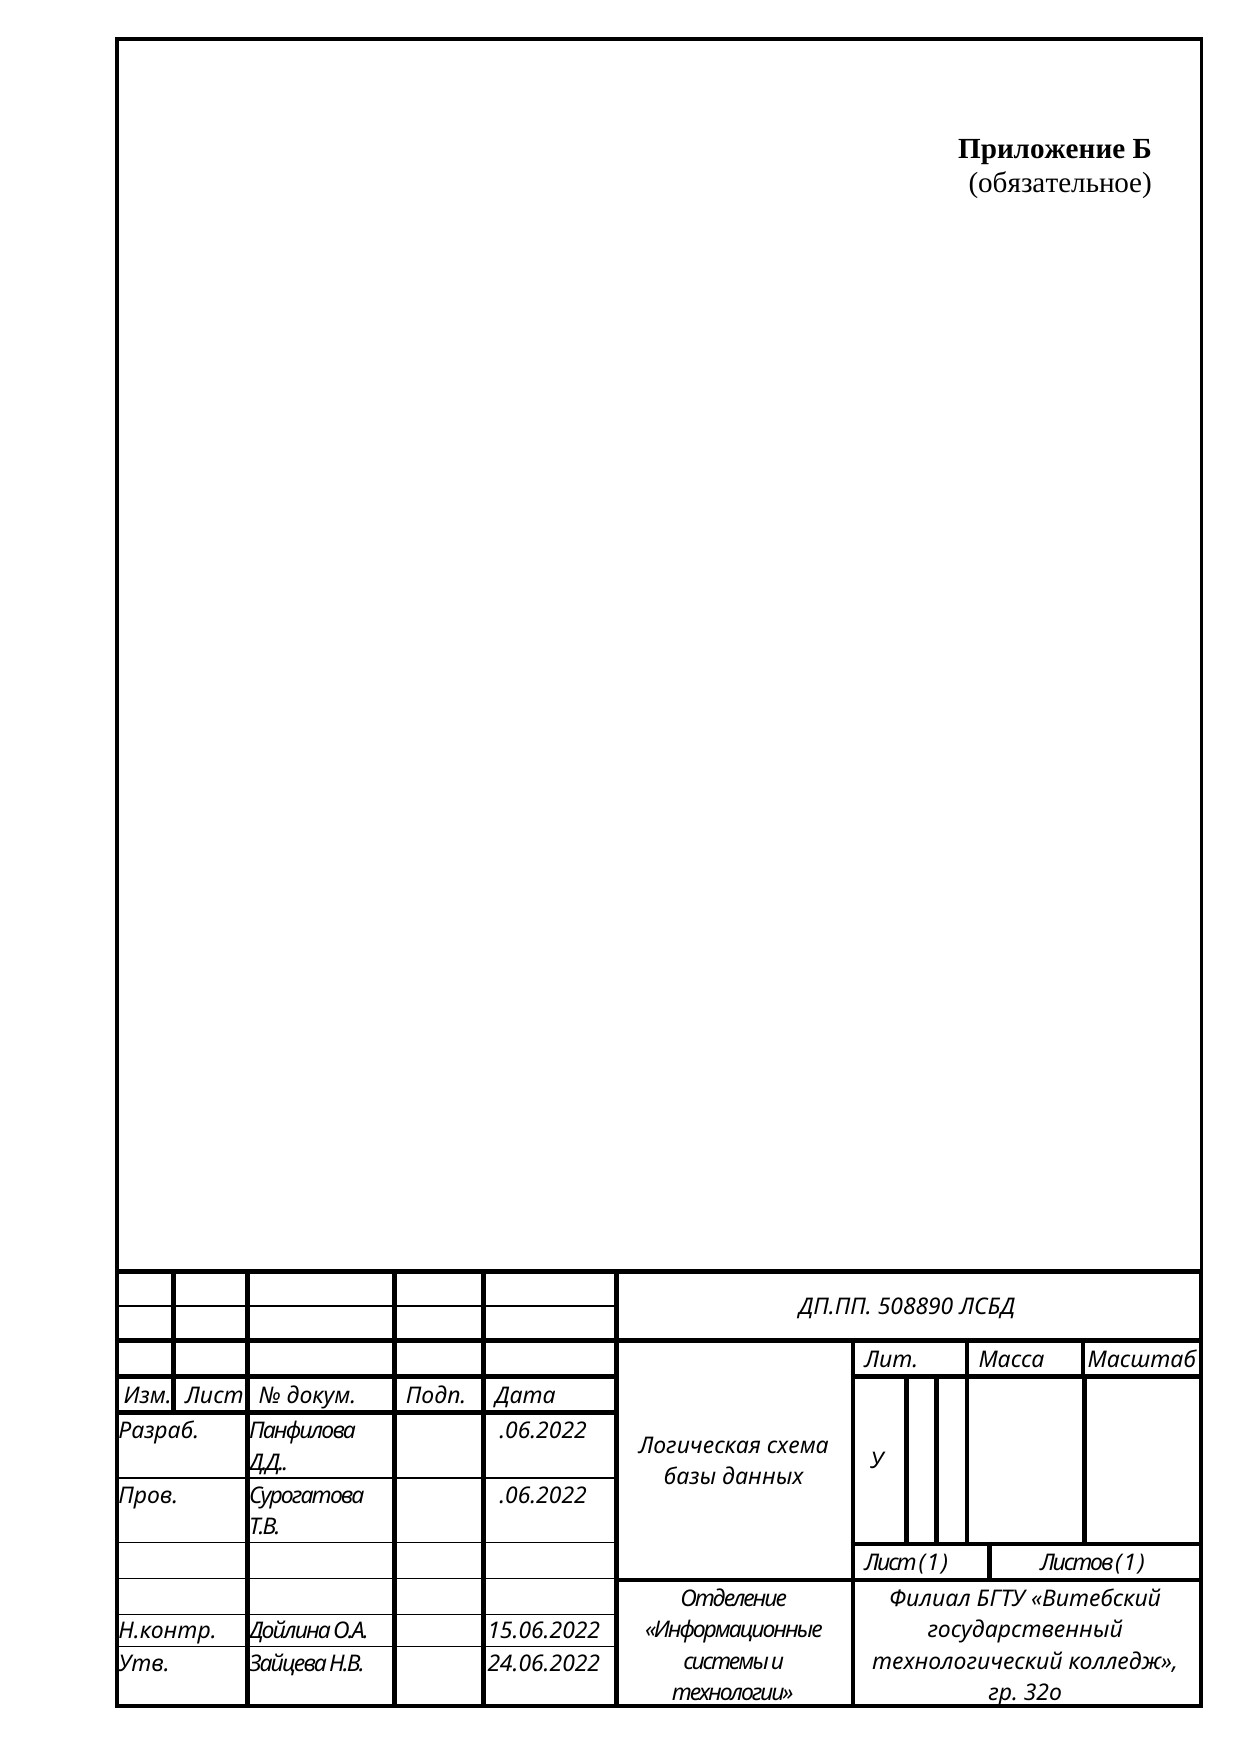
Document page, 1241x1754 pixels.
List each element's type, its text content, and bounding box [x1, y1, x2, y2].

text (обязательное) [177, 165, 1152, 198]
text Приложение Б [177, 131, 1152, 165]
